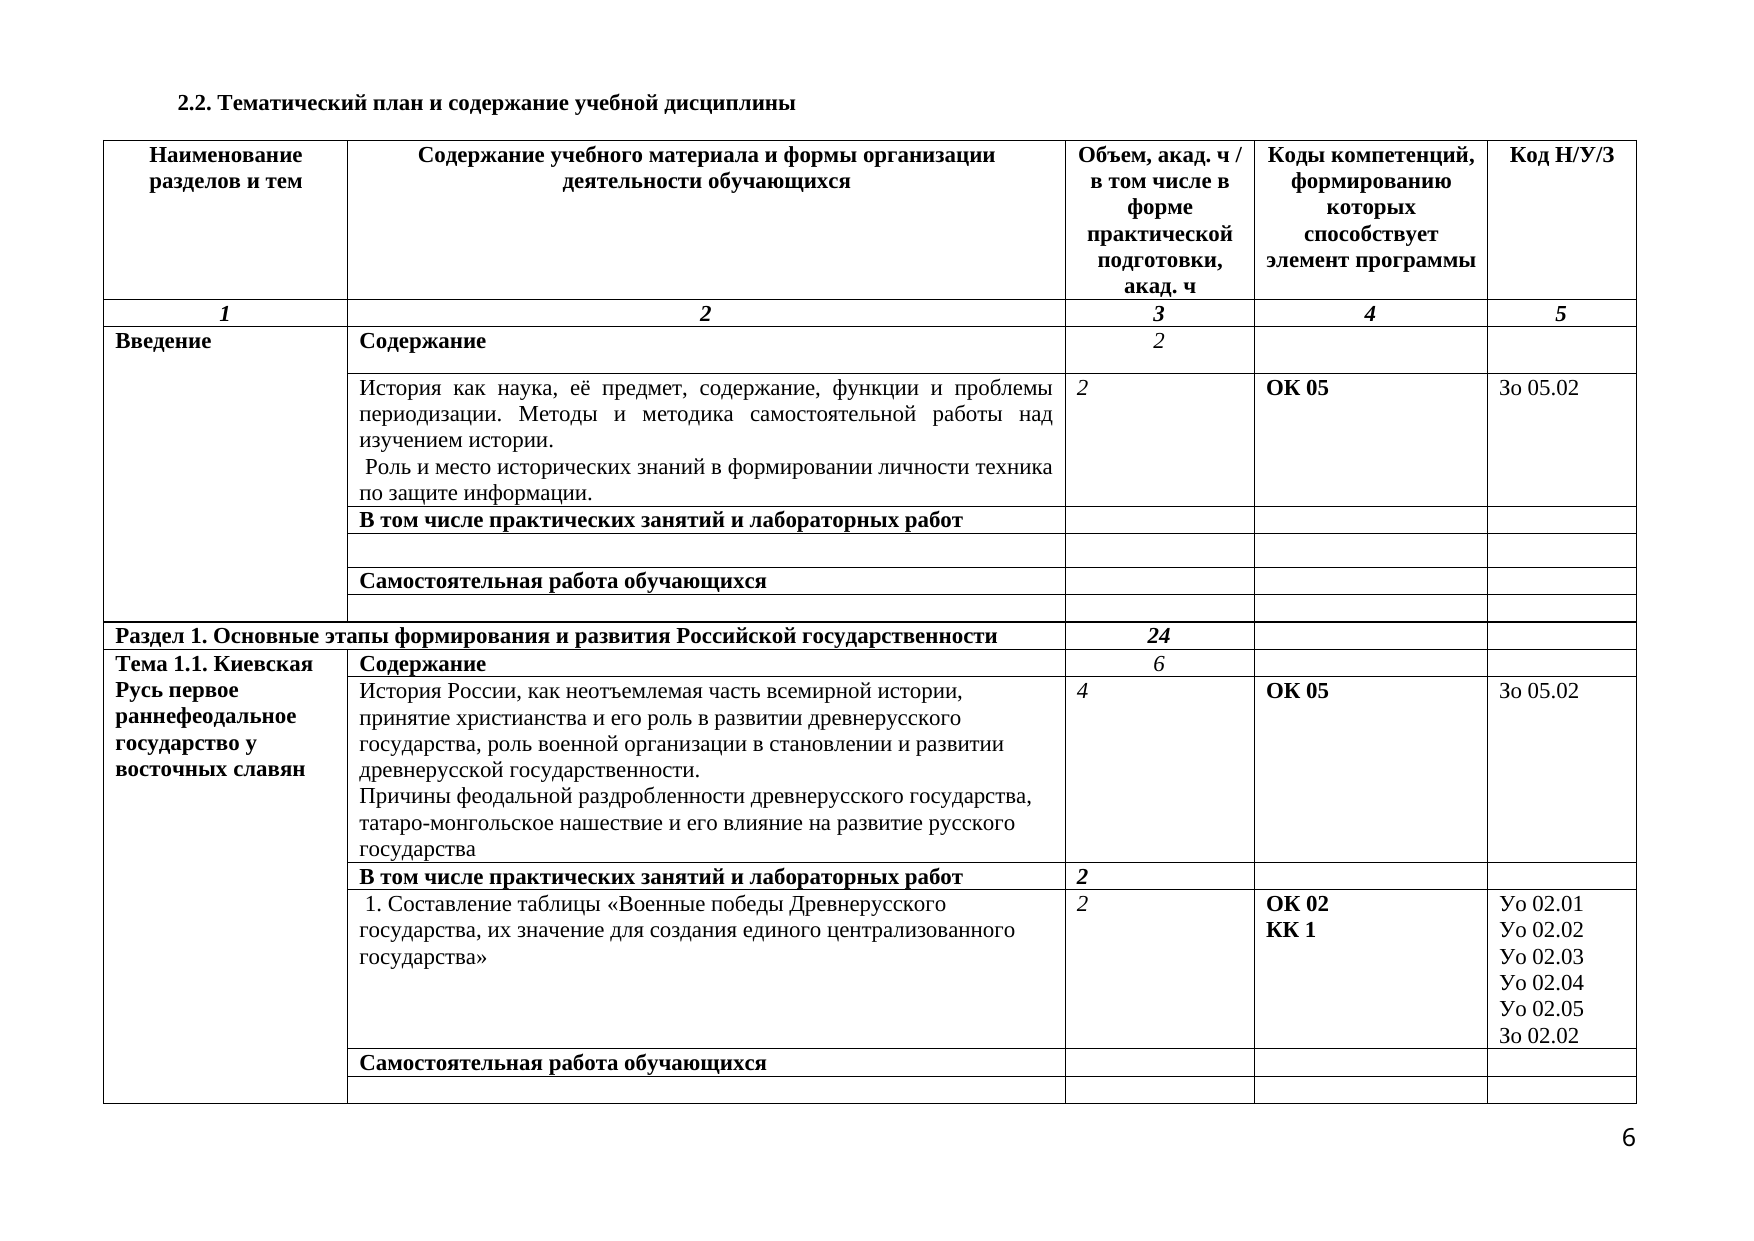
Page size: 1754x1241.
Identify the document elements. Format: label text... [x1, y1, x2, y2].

table_cell Раздел 1. Основные этапы формирования и развития Российской государственности [104, 623, 1065, 649]
table_cell [1255, 568, 1487, 594]
table_cell [1488, 507, 1636, 533]
table_cell [1066, 595, 1254, 621]
table_header Объем, акад. ч / в том числе в форме практической подготовки, акад. ч [1066, 141, 1254, 299]
table_cell [1255, 623, 1487, 649]
table_cell [1255, 1049, 1487, 1076]
table_cell [1255, 507, 1487, 533]
table_cell [1066, 1077, 1254, 1103]
table_header Наименование разделов и тем [104, 141, 347, 299]
table_cell Уо 02.01 Уо 02.02 Уо 02.03 Уо 02.04 Уо 02.05 Зо 02.02 [1488, 890, 1636, 1048]
table_cell [348, 1077, 1065, 1103]
table_cell Введение [104, 327, 347, 621]
table_cell Самостоятельная работа обучающихся [348, 1049, 1065, 1076]
table_cell 2 [1066, 890, 1254, 1048]
table_cell [1066, 1049, 1254, 1076]
table_cell 1 [104, 300, 347, 326]
table_cell 4 [1066, 677, 1254, 862]
table_cell [348, 534, 1065, 567]
table_cell [1066, 534, 1254, 567]
table_cell История как наука, её предмет, содержание, функции и проблемы периодизации. Методы и методика самостоятельной работы над изучением истории. Роль и место исторических знаний в формировании личности техника по защите информации. [348, 374, 1065, 506]
table_cell 5 [1488, 300, 1636, 326]
table_cell [1255, 595, 1487, 621]
table_cell 6 [1066, 650, 1254, 676]
table_cell [1488, 568, 1636, 594]
table_cell [1488, 1049, 1636, 1076]
table_cell [1488, 863, 1636, 889]
table_cell 24 [1066, 623, 1254, 649]
table_cell [1488, 650, 1636, 676]
table_cell История России, как неотъемлемая часть всемирной истории, принятие христианства и его роль в развитии древнерусского государства, роль военной организации в становлении и развитии древнерусской государственности. Причины феодальной раздробленности древнерусского государства, татаро-монгольское нашествие и его влияние на развитие русского государства [348, 677, 1065, 862]
table_cell [348, 595, 1065, 621]
table_header Код Н/У/З [1488, 141, 1636, 299]
table_cell 2 [1066, 863, 1254, 889]
table_cell Зо 05.02 [1488, 677, 1636, 862]
table_cell ОК 05 [1255, 374, 1487, 506]
table_cell [1488, 327, 1636, 373]
table_cell [1255, 327, 1487, 373]
table_cell Содержание [348, 650, 1065, 676]
table_cell [1255, 650, 1487, 676]
table_cell [1255, 863, 1487, 889]
table_cell [1066, 507, 1254, 533]
table_cell В том числе практических занятий и лабораторных работ [348, 507, 1065, 533]
table_header Содержание учебного материала и формы организации деятельности обучающихся [348, 141, 1065, 299]
table_cell [1488, 595, 1636, 621]
table_header Коды компетенций, формированию которых способствует элемент программы [1255, 141, 1487, 299]
table_cell Тема 1.1. Киевская Русь первое раннефеодальное государство у восточных славян [104, 650, 347, 1103]
table_cell Зо 05.02 [1488, 374, 1636, 506]
table_cell 4 [1255, 300, 1487, 326]
table_cell [1488, 534, 1636, 567]
table_cell Самостоятельная работа обучающихся [348, 568, 1065, 594]
table_cell [1488, 623, 1636, 649]
table_cell [1255, 534, 1487, 567]
table_cell [1255, 1077, 1487, 1103]
table_cell 2 [1066, 327, 1254, 373]
table_cell 3 [1066, 300, 1254, 326]
table_cell [1488, 1077, 1636, 1103]
table_cell В том числе практических занятий и лабораторных работ [348, 863, 1065, 889]
text 2.2. Тематический план и содержание учебной дисциплины [103, 89, 1636, 115]
table_cell 2 [1066, 374, 1254, 506]
table_cell ОК 05 [1255, 677, 1487, 862]
table_cell Содержание [348, 327, 1065, 373]
table_cell ОК 02 КК 1 [1255, 890, 1487, 1048]
table_cell [1066, 568, 1254, 594]
table_cell 1. Составление таблицы «Военные победы Древнерусского государства, их значение для создания единого централизованного государства» [348, 890, 1065, 1048]
table_cell 2 [348, 300, 1065, 326]
